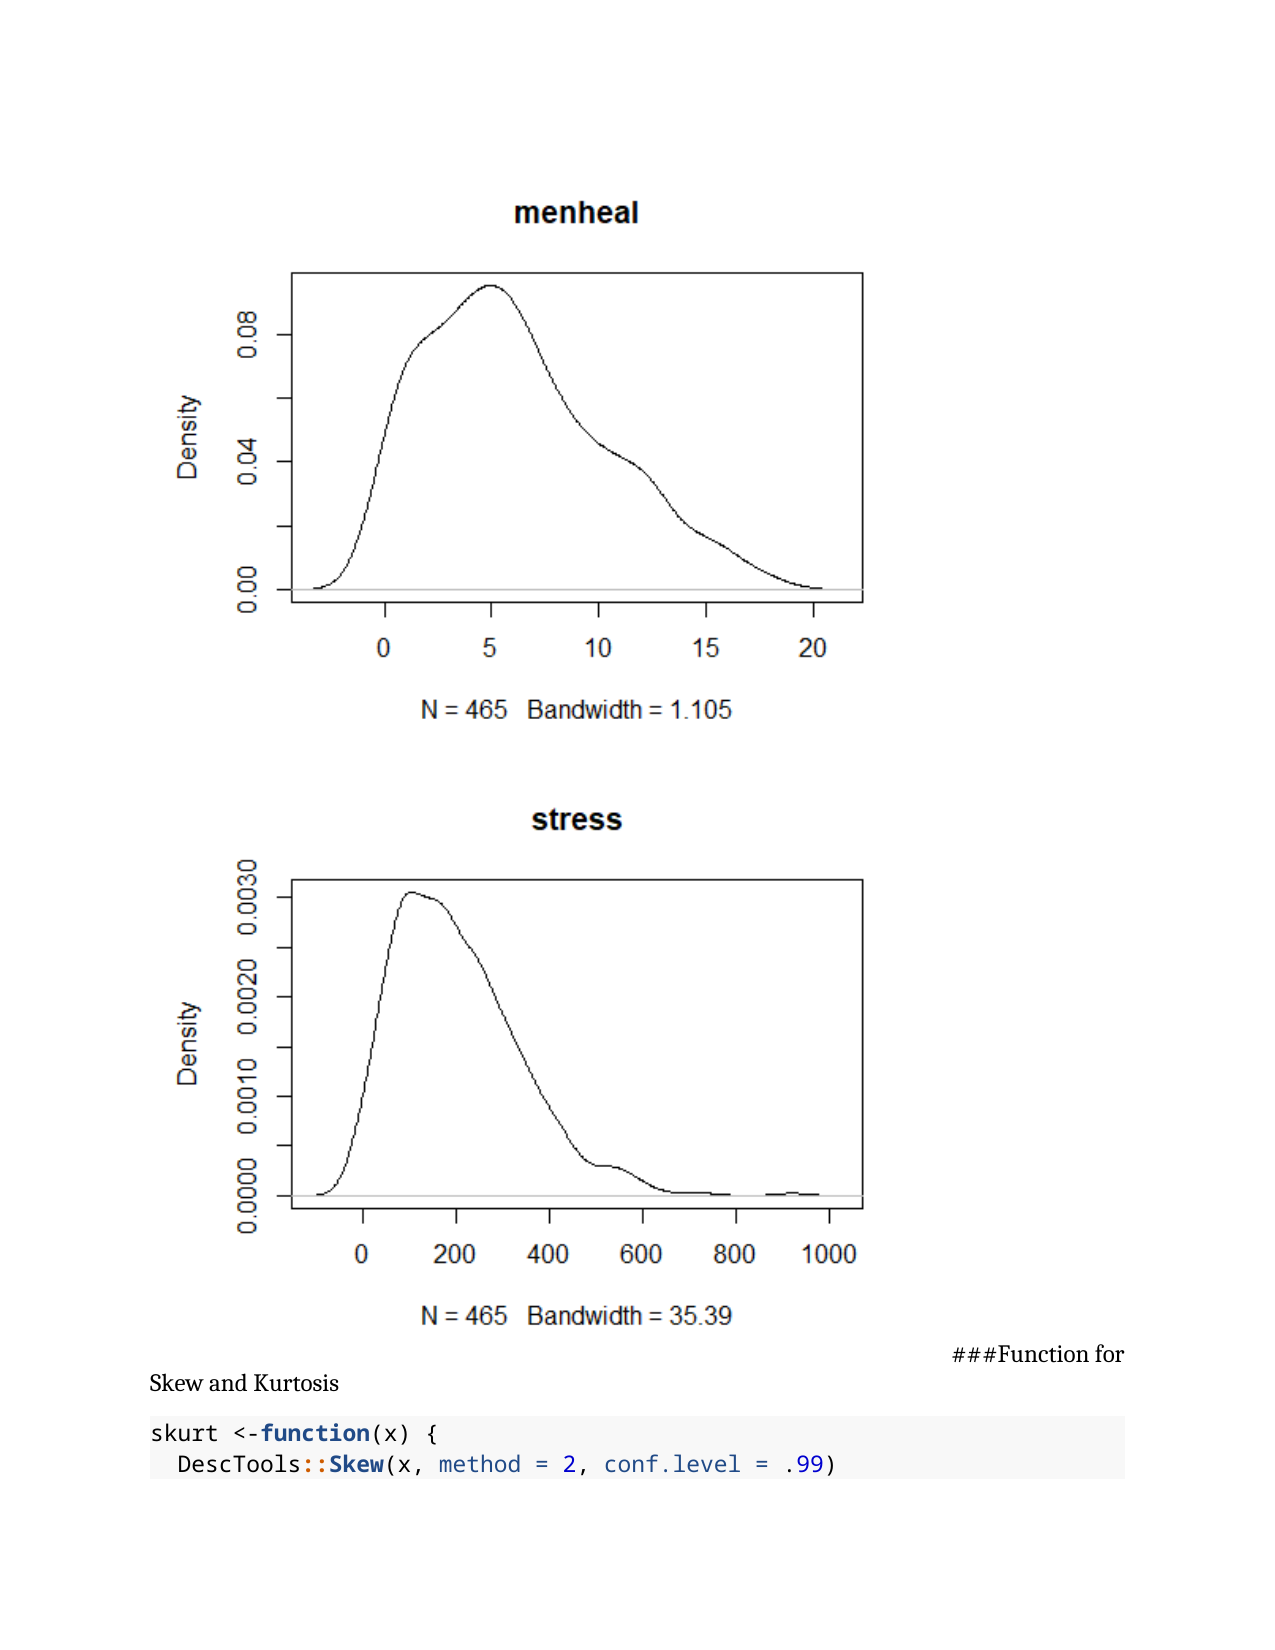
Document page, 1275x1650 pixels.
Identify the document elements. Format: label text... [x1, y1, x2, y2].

text skurt <-function(x) { DescTools::Skew(x, method = 2, conf.level = .99) } skurt(lab3$timedrs) [439, 1416, 1125, 1479]
picture [168, 150, 927, 1363]
